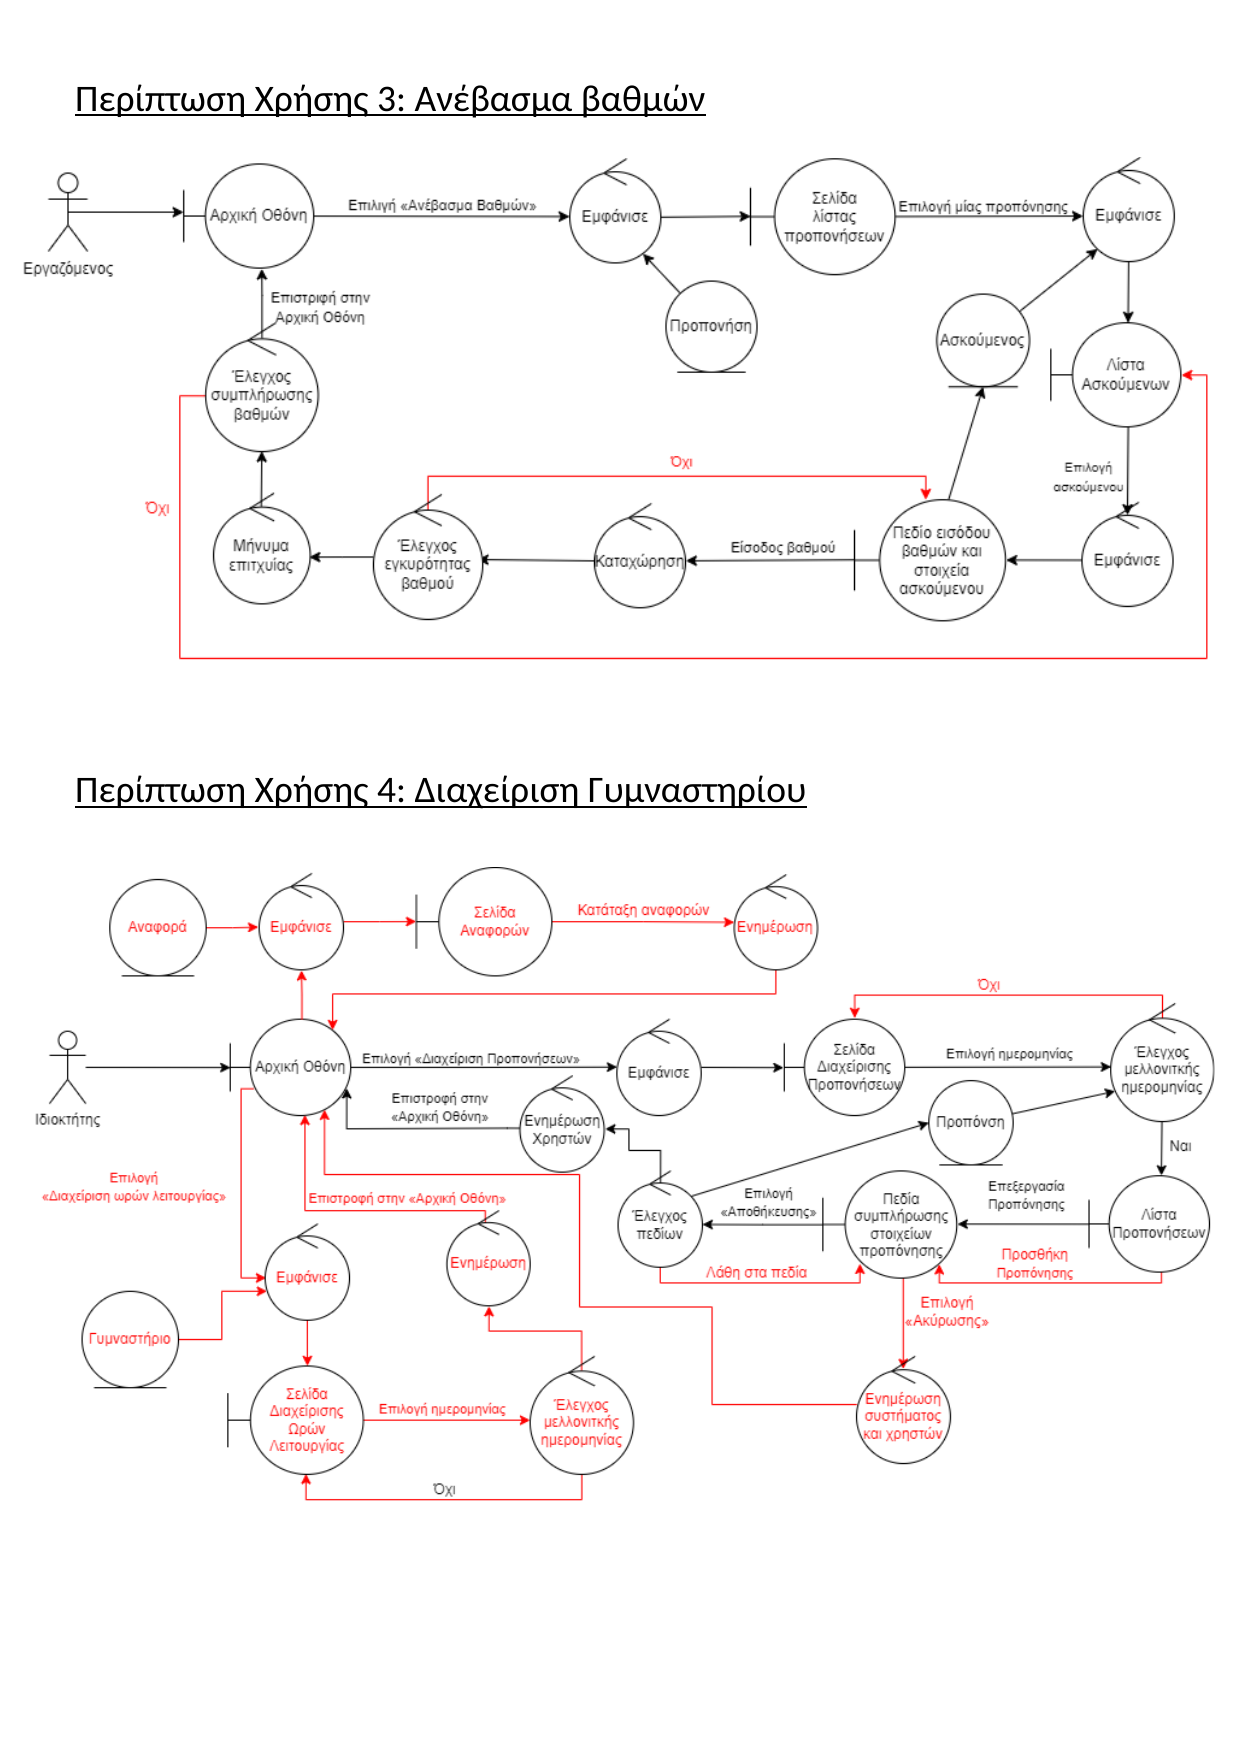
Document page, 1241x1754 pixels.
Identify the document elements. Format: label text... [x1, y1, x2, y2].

text Περίπτωση Χρήσης 3: Ανέβασμα βαθμών [75, 75, 1165, 121]
picture [22, 157, 1218, 671]
text Περίπτωση Χρήσης 4: Διαχείριση Γυμναστηρίου [75, 766, 1165, 812]
picture [25, 867, 1215, 1510]
